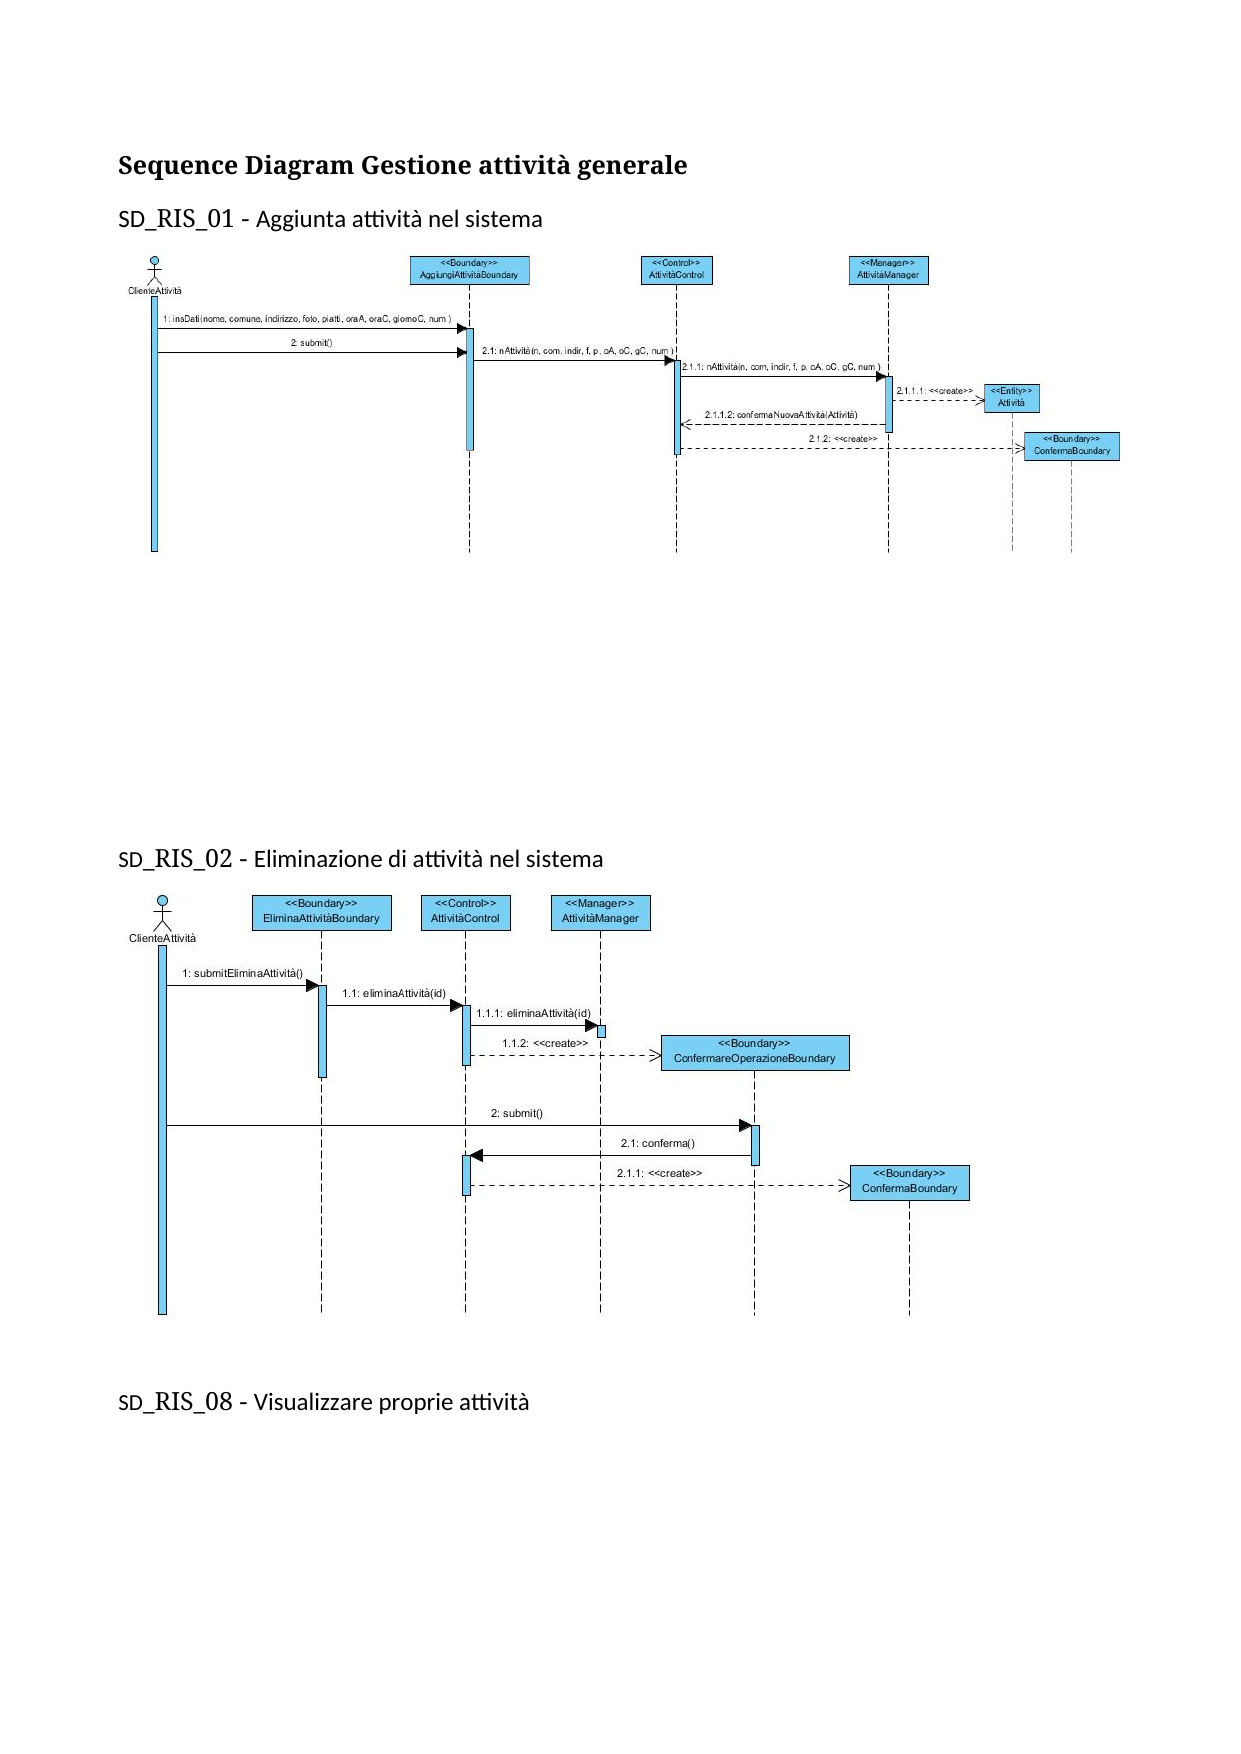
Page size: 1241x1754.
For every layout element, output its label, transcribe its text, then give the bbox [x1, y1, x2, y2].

text SD_RIS_08 - Visualizzare proprie attività [118, 1384, 1122, 1418]
picture [118, 254, 1123, 555]
picture [118, 893, 973, 1318]
text Sequence Diagram Gestione attività generale [118, 148, 1122, 182]
text SD_RIS_01 - Aggiunta attività nel sistema [118, 201, 1122, 235]
text SD_RIS_02 - Eliminazione di attività nel sistema [118, 840, 1122, 874]
